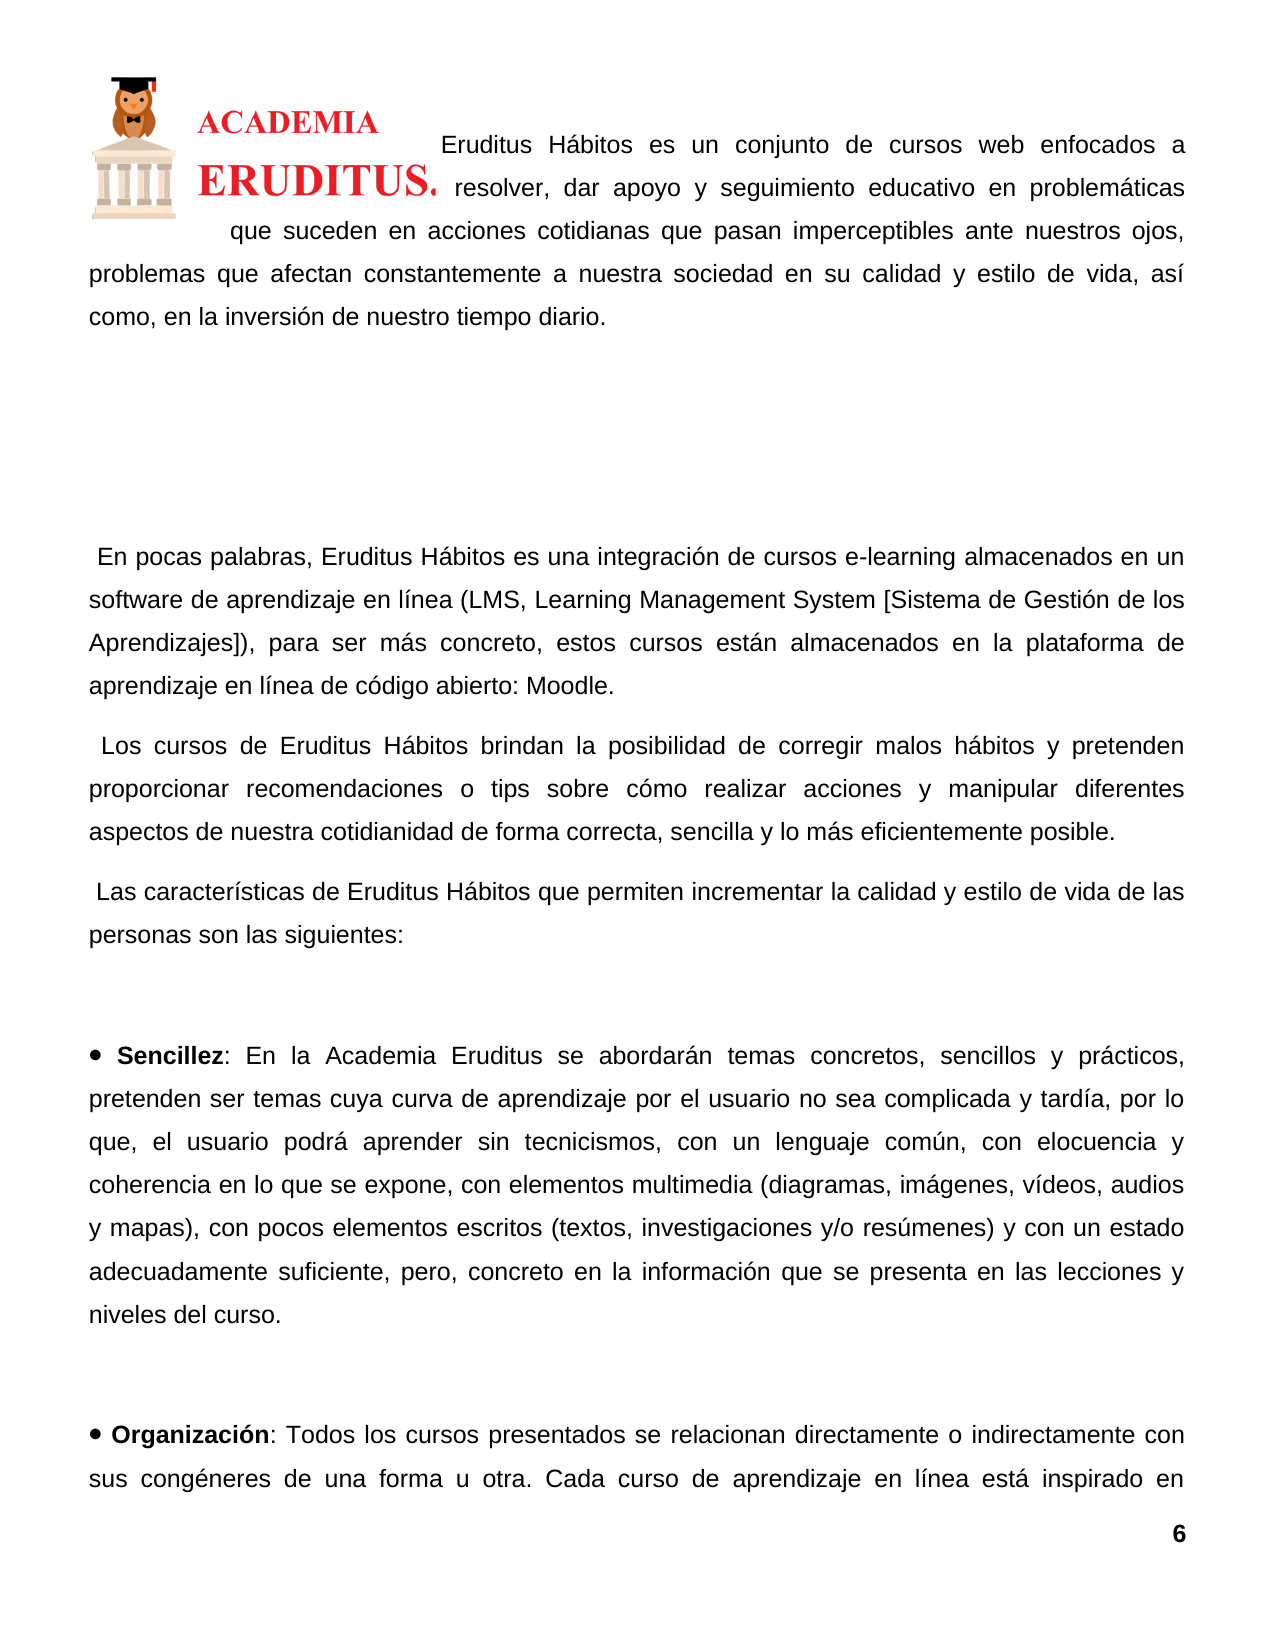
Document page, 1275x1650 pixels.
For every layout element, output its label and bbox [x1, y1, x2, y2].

picture [88, 75, 440, 223]
